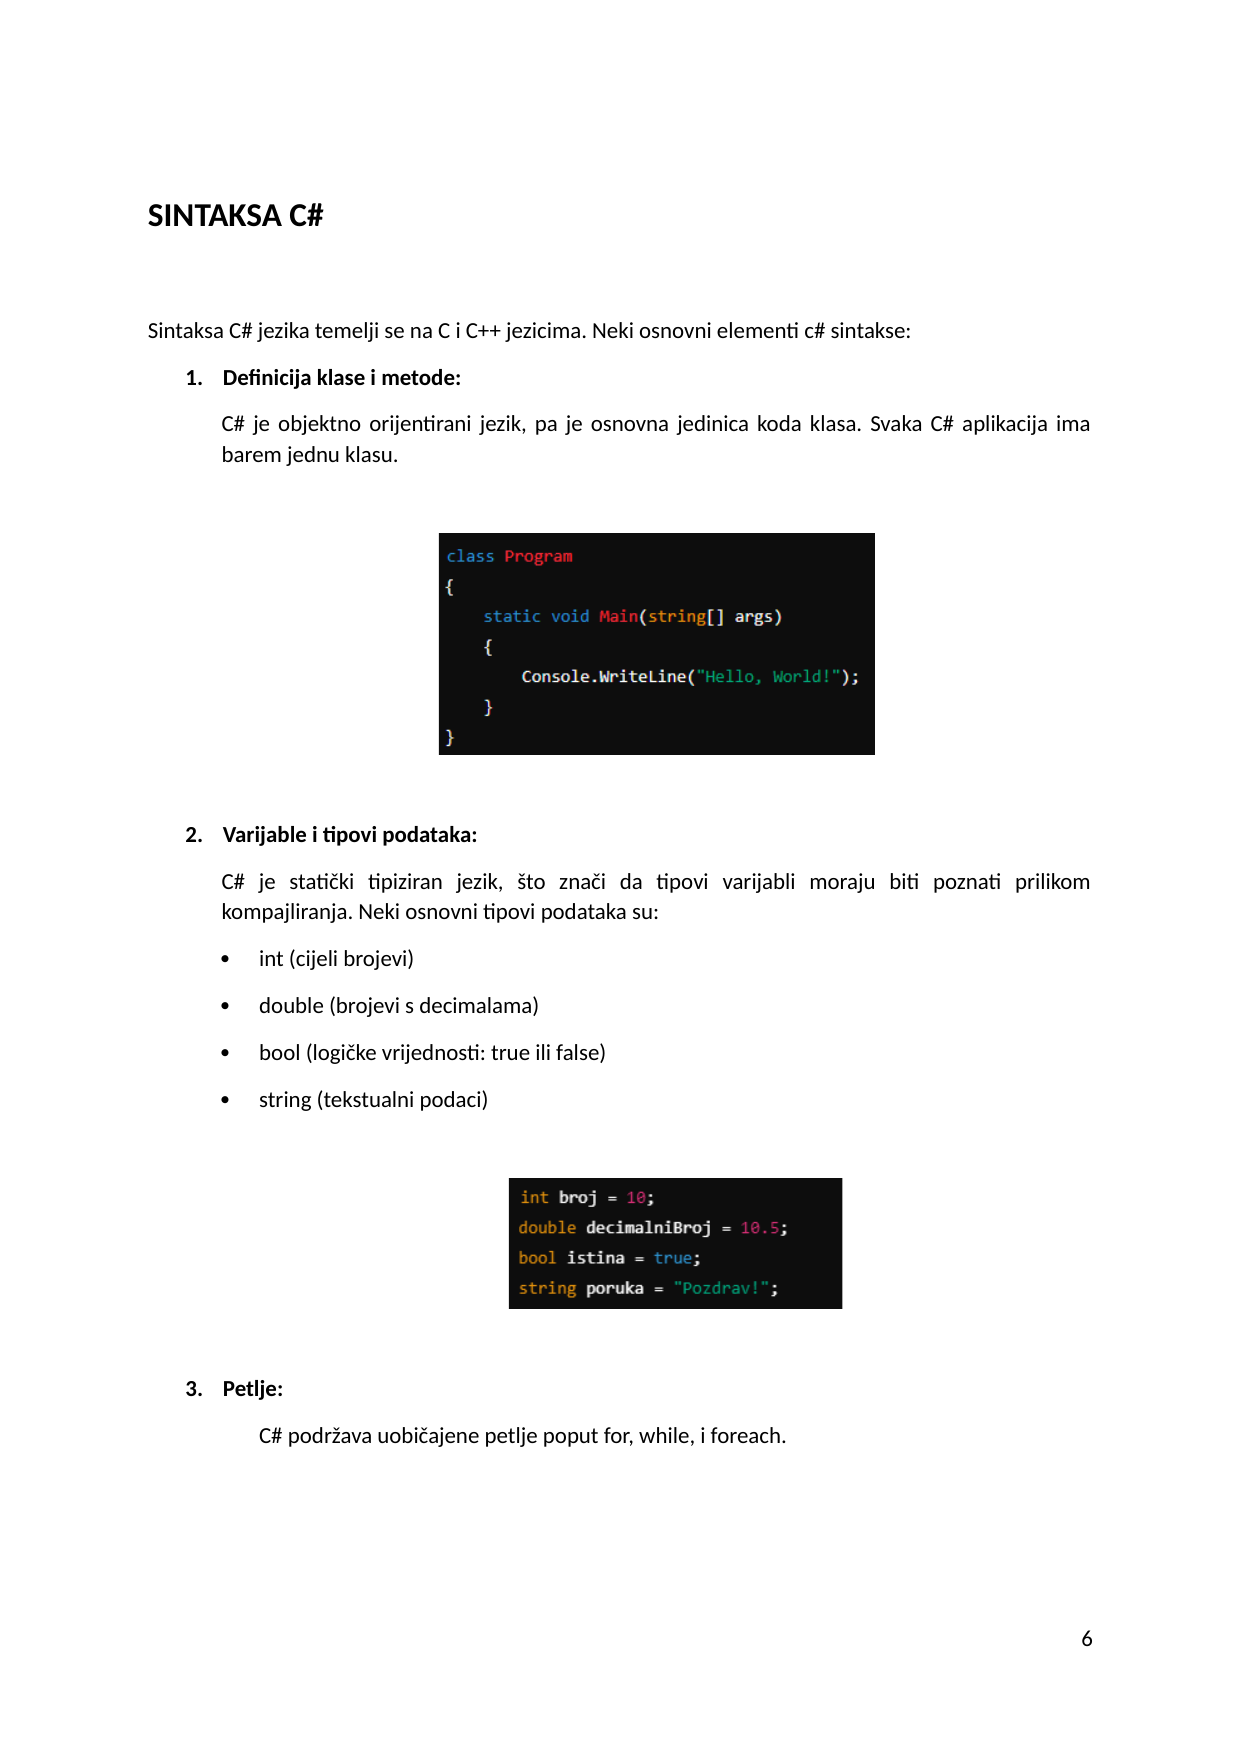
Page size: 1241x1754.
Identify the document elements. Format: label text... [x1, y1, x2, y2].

list string (tekstualni podaci) [221, 1085, 1093, 1113]
list Varijable i tipovi podataka: [185, 820, 1093, 848]
text C# je statički tipiziran jezik, što znači da tipovi varijabli moraju biti poznati prilikom kompajliranja. Neki osnovni tipovi podataka su: [221, 867, 1093, 926]
text SINTAKSA C# [148, 194, 1093, 235]
list Petlje: [185, 1374, 1093, 1402]
picture [438, 533, 875, 755]
list double (brojevi s decimalama) [221, 991, 1093, 1019]
list Definicija klase i metode: [185, 363, 1093, 391]
text C# podržava uobičajene petlje poput for, while, i foreach. [259, 1421, 1093, 1449]
picture [508, 1178, 843, 1309]
list int (cijeli brojevi) [221, 944, 1093, 972]
text C# je objektno orijentirani jezik, pa je osnovna jedinica koda klasa. Svaka C# aplikacija ima barem jednu klasu. [221, 409, 1093, 468]
text Sintaksa C# jezika temelji se na C i C++ jezicima. Neki osnovni elementi c# sintakse: [148, 316, 1093, 344]
list bool (logičke vrijednosti: true ili false) [221, 1038, 1093, 1066]
